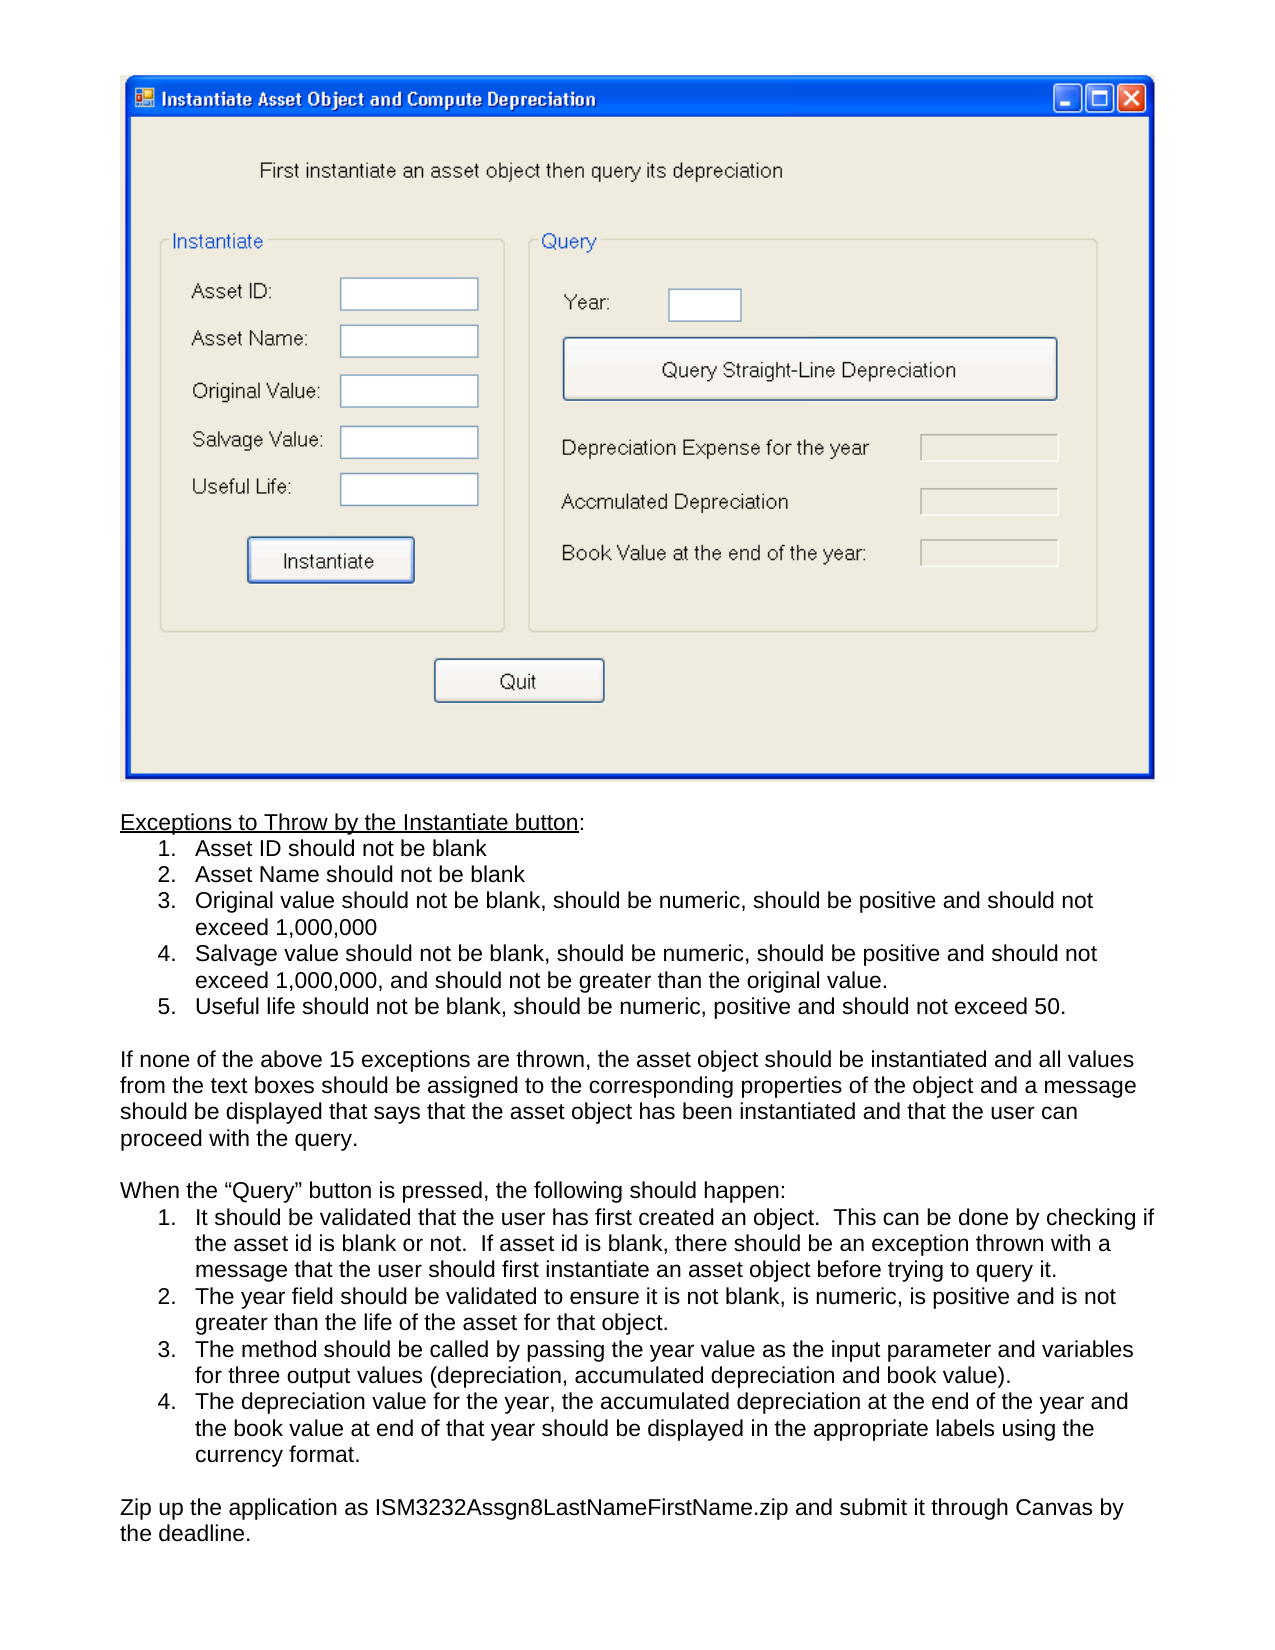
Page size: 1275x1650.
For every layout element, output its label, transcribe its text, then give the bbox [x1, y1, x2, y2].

text When the “Query” button is pressed, the following should happen: [120, 1177, 1155, 1204]
list Asset Name should not be blank [157, 861, 1155, 887]
list Salvage value should not be blank, should be numeric, should be positive and should not exceed 1,000,000, and should not be greater than the original value. [157, 940, 1155, 993]
text Zip up the application as ISM3232Assgn8LastNameFirstName.zip and submit it through Canvas by the deadline. [120, 1494, 1155, 1546]
list The year field should be validated to ensure it is not blank, is numeric, is positive and is not greater than the life of the asset for that object. [157, 1283, 1155, 1336]
text Exceptions to Throw by the Instantiate button: [120, 808, 1155, 835]
text If none of the above 15 exceptions are thrown, the asset object should be instantiated and all values from the text boxes should be assigned to the corresponding properties of the object and a message should be displayed that says that the asset object has been instantiated and that the user can proceed with the query. [120, 1046, 1155, 1151]
list The method should be called by passing the year value as the input parameter and variables for three output values (depreciation, accumulated depreciation and book value). [157, 1336, 1155, 1388]
list Original value should not be blank, should be numeric, should be positive and should not exceed 1,000,000 [157, 887, 1155, 940]
picture [120, 75, 1155, 782]
list It should be validated that the user has first created an object. This can be done by checking if the asset id is blank or not. If asset id is blank, there should be an exception thrown with a message that the user should first instantiate an asset object before trying to query it. [157, 1204, 1155, 1283]
list Asset ID should not be blank [157, 835, 1155, 861]
list Useful life should not be blank, should be numeric, positive and should not exceed 50. [157, 993, 1155, 1019]
list The depreciation value for the year, the accumulated depreciation at the end of the year and the book value at end of that year should be displayed in the appropriate labels using the currency format. [157, 1388, 1155, 1467]
